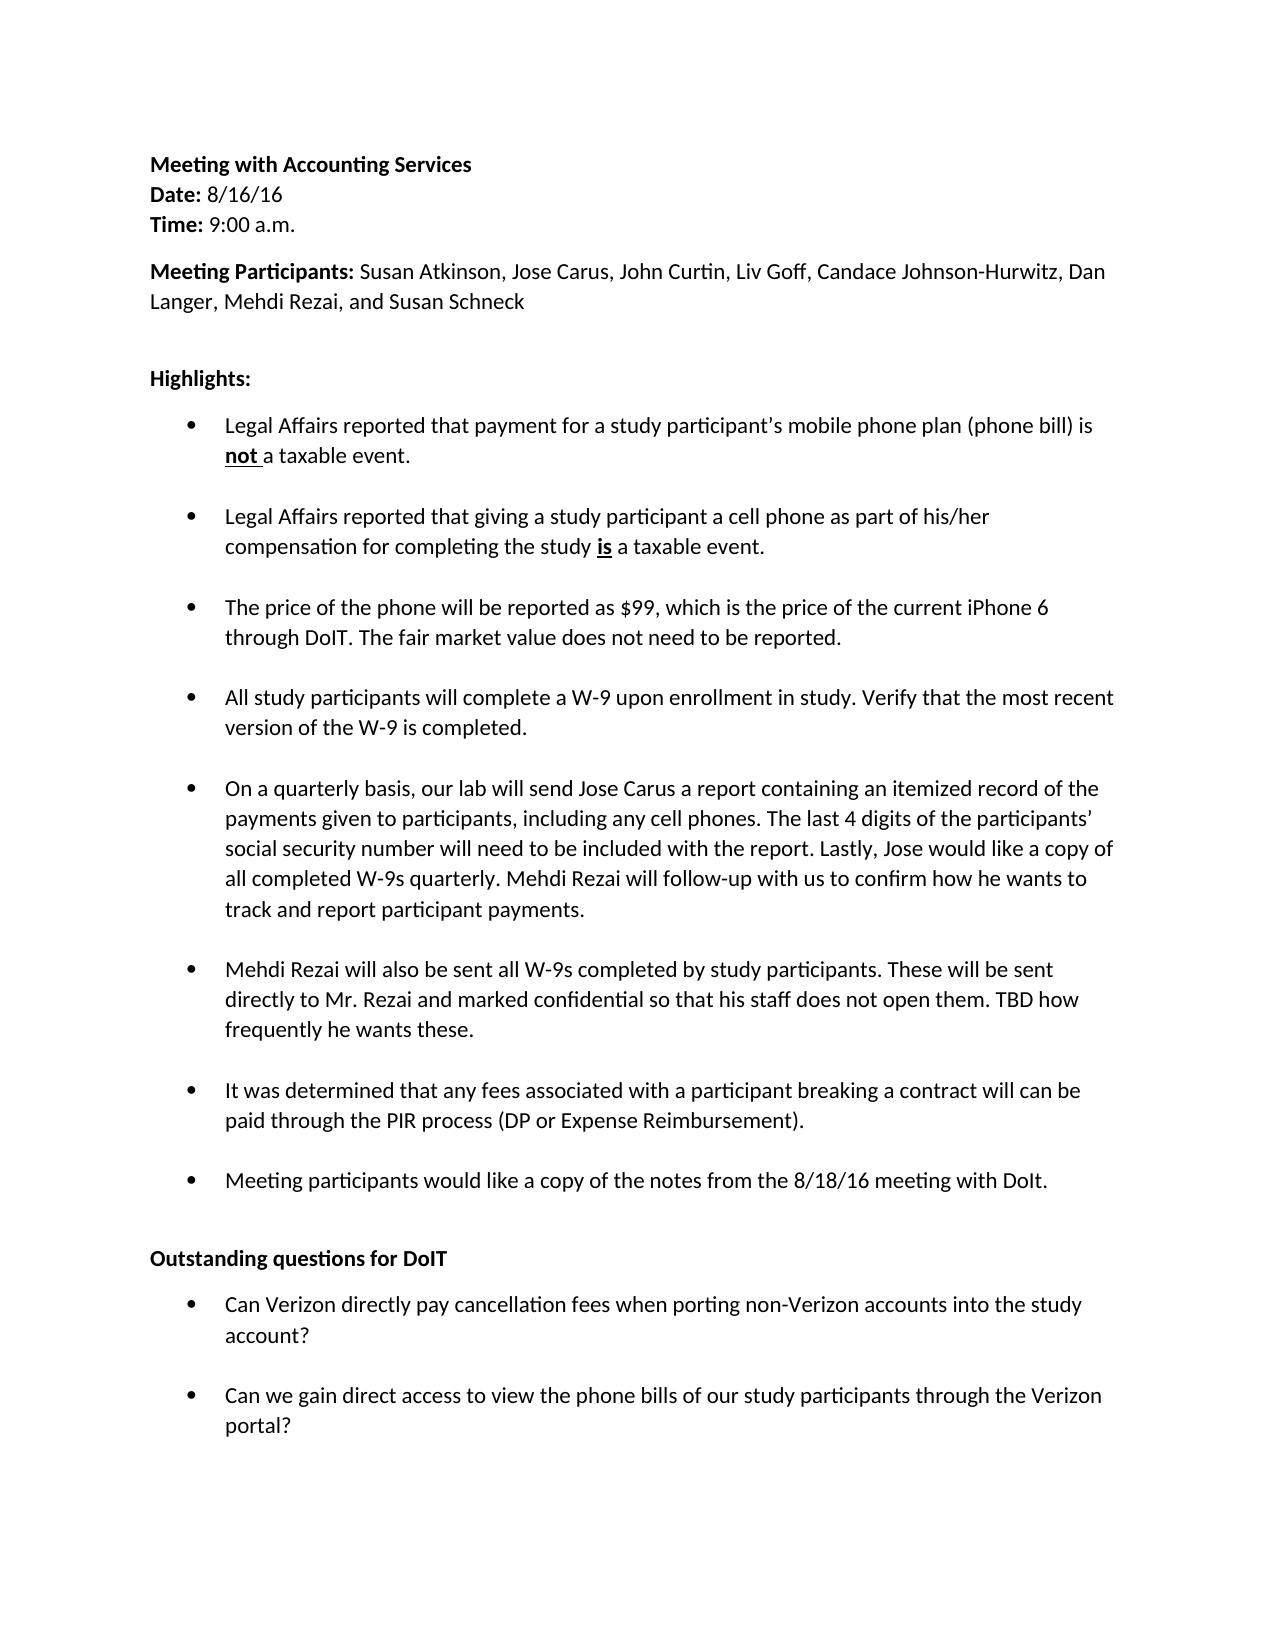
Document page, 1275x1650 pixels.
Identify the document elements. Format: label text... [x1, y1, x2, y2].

list Can we gain direct access to view the phone bills of our study participants through the Verizon portal? [187, 1381, 1125, 1439]
text Meeting with Accounting Services Date: 8/16/16 Time: 9:00 a.m. [150, 150, 1125, 238]
list It was determined that any fees associated with a participant breaking a contract will can be paid through the PIR process (DP or Expense Reimbursement). [187, 1076, 1125, 1164]
text Highlights: [150, 364, 1125, 393]
list Legal Affairs reported that payment for a study participant’s mobile phone plan (phone bill) is not a taxable event. [187, 411, 1125, 470]
list On a quarterly basis, our lab will send Jose Carus a report containing an itemized record of the payments given to participants, including any cell phones. The last 4 digits of the participants’ social security number will need to be included with the report. Lastly, Jose would like a copy of all completed W-9s quarterly. Mehdi Rezai will follow-up with us to confirm how he wants to track and report participant payments. [187, 774, 1125, 953]
list Legal Affairs reported that giving a study participant a cell phone as part of his/her compensation for completing the study is a taxable event. [187, 502, 1125, 591]
list Mehdi Rezai will also be sent all W-9s completed by study participants. These will be sent directly to Mr. Rezai and marked confidential so that his staff does not open them. TBD how frequently he wants these. [187, 955, 1125, 1074]
list Meeting participants would like a copy of the notes from the 8/18/16 meeting with DoIt. [187, 1167, 1125, 1195]
list All study participants will complete a W-9 upon enrollment in study. Verify that the most recent version of the W-9 is completed. [187, 683, 1125, 772]
list Can Verizon directly pay cancellation fees when porting non-Verizon accounts into the study account? [187, 1291, 1125, 1379]
text Outstanding questions for DoIT [150, 1244, 1125, 1272]
text Meeting Participants: Susan Atkinson, Jose Carus, John Curtin, Liv Goff, Candace Johnson-Hurwitz, Dan Langer, Mehdi Rezai, and Susan Schneck [150, 257, 1125, 346]
list The price of the phone will be reported as $99, which is the price of the current iPhone 6 through DoIT. The fair market value does not need to be reported. [187, 593, 1125, 681]
